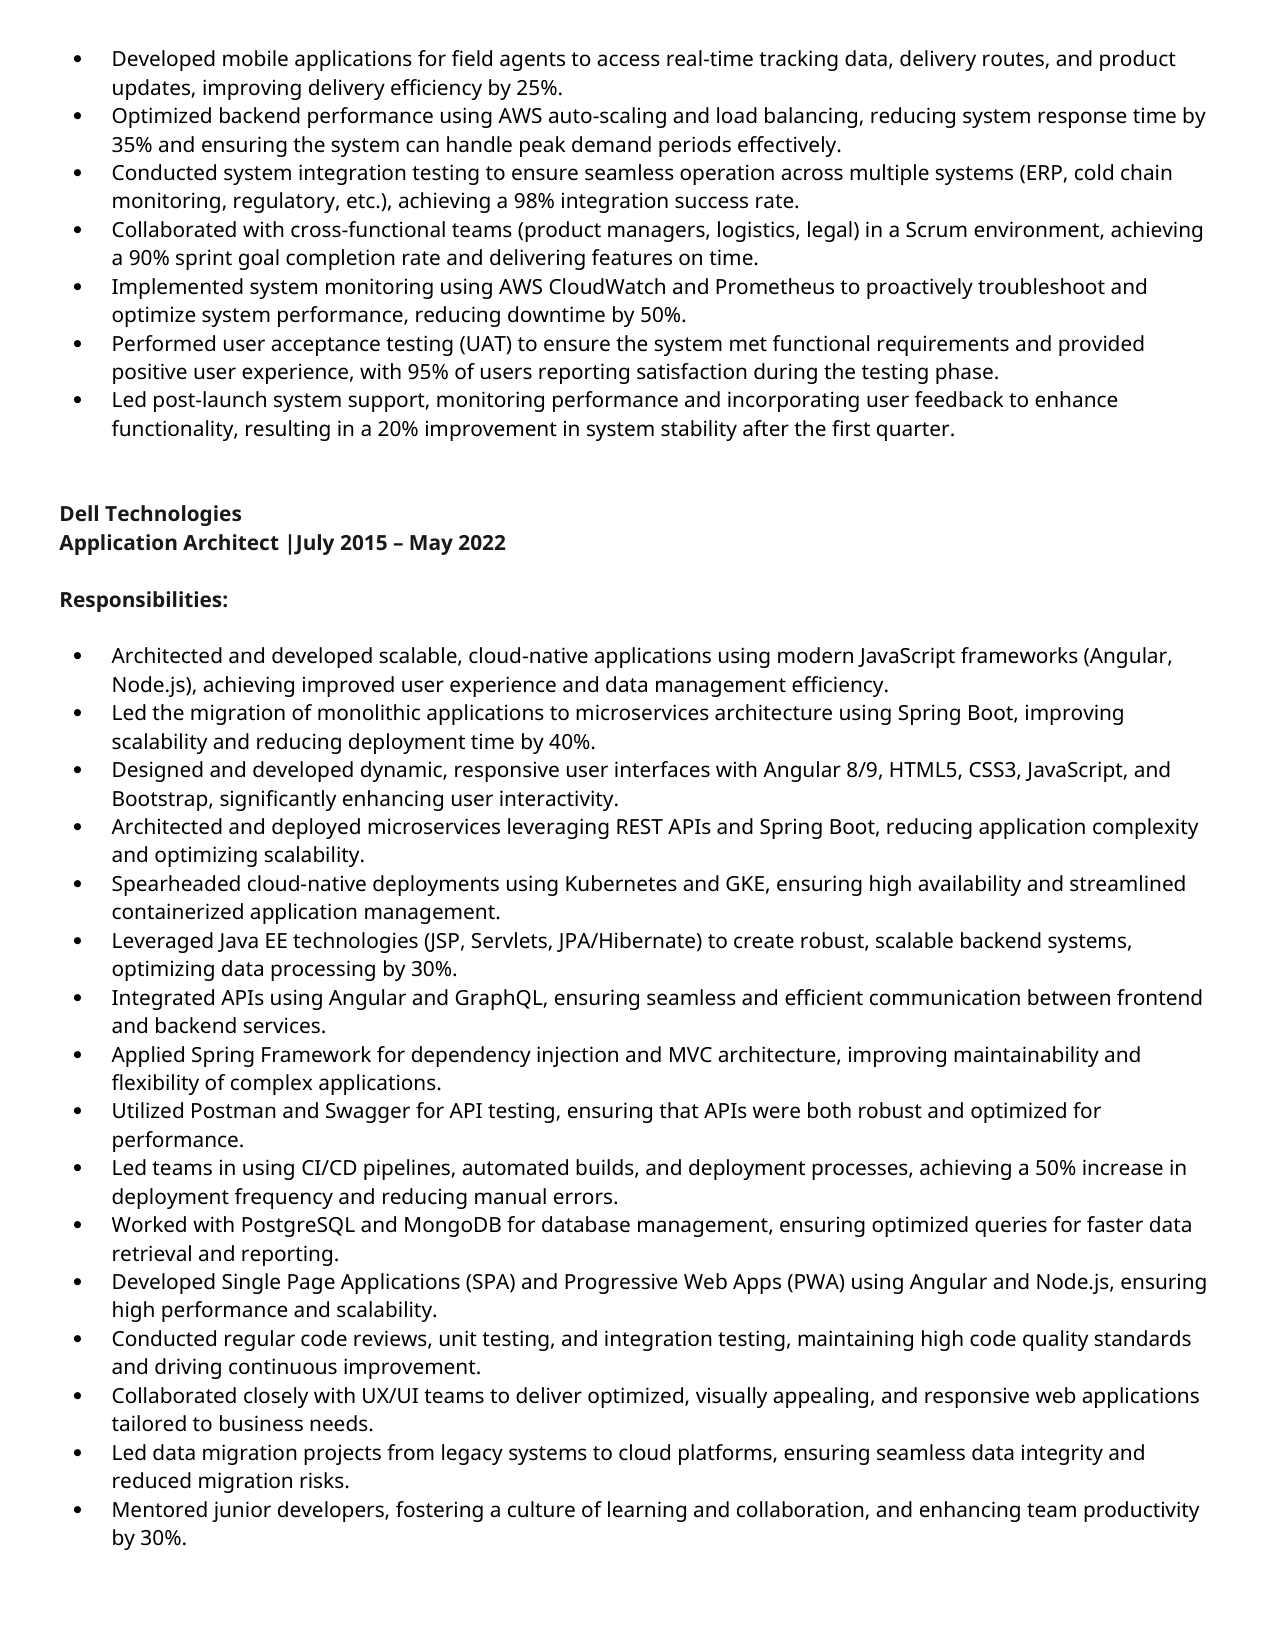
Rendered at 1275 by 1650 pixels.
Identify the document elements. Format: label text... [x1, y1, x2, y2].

list Implemented automated compliance checks and serialization to meet global regulations (DSCSA), reducing manual audit time by 40% and improving traceability by 30%. [74, 1018, 1211, 1075]
list Implemented system monitoring using AWS CloudWatch and Prometheus to proactively troubleshoot and optimize system performance, reducing downtime by 50%. [74, 1448, 1211, 1505]
text Responsibilities: [59, 273, 1211, 301]
list Developed mobile applications for field agents to access real-time tracking data, delivery routes, and product updates, improving delivery efficiency by 25%. [74, 1104, 1211, 1161]
list Created responsive dashboards displaying key metrics such as drug inventory, supply chain status, and compliance, reducing manual tracking efforts by 30%. [74, 559, 1211, 616]
list Built a cloud-based infrastructure on AWS (EC2, S3, RDS) to store and manage supply chain, R&D, and compliance data, resulting in a 50% reduction in hardware costs and ensuring 99.9% system uptime. [74, 932, 1211, 989]
list Optimized backend performance using AWS auto-scaling and load balancing, reducing system response time by 35% and ensuring the system can handle peak demand periods effectively. [74, 1190, 1211, 1247]
text Biogen, North Carolina, US [59, 187, 1211, 216]
list Developed RESTful APIs using Spring Boot to connect Biogen's ERP, supply chain, and R&D systems, improving data integration and reducing system downtime by 40%. [74, 645, 1211, 702]
list Designed secure, compliant systems adhering to HIPAA, GDPR, and FDA standards, applying encryption (SSL/TLS) and implementing OAuth 2.0 for authentication, ensuring 100% compliance with regulatory requirements. [74, 817, 1211, 903]
list Performed user acceptance testing (UAT) to ensure the system met functional requirements and provided positive user experience, with 95% of users reporting satisfaction during the testing phase. [74, 1534, 1211, 1591]
list Collaborated with cross-functional teams (product managers, logistics, legal) in a Scrum environment, achieving a 90% sprint goal completion rate and delivering features on time. [74, 1362, 1211, 1419]
list Integrated third-party logistics and regulatory bodies through external APIs, improving supply chain collaboration and reducing manual errors by 50%. [74, 731, 1211, 788]
list Conducted system integration testing to ensure seamless operation across multiple systems (ERP, cold chain monitoring, regulatory, etc.), achieving a 98% integration success rate. [74, 1276, 1211, 1333]
text Lead Full Stack Java Developer |June 2022 – Jan 2023 [59, 216, 1211, 244]
list Implemented Redis caching and load balancing, improving system performance by 30% by ensuring low-latency access and high throughput. [74, 44, 1211, 101]
list Built the frontend with Angular, providing real-time visibility into the supply chain, cold chain integrity, and inventory status, increasing user engagement by 40% and improving operational decision-making. [74, 473, 1211, 530]
list Designed and developed scalable backend microservices using Spring Boot to track Biogen’s drug supply chain, integrating multiple internal systems (ERP, CRM, inventory), resulting in a 35% improvement in data processing speed and system efficiency. [74, 359, 1211, 444]
